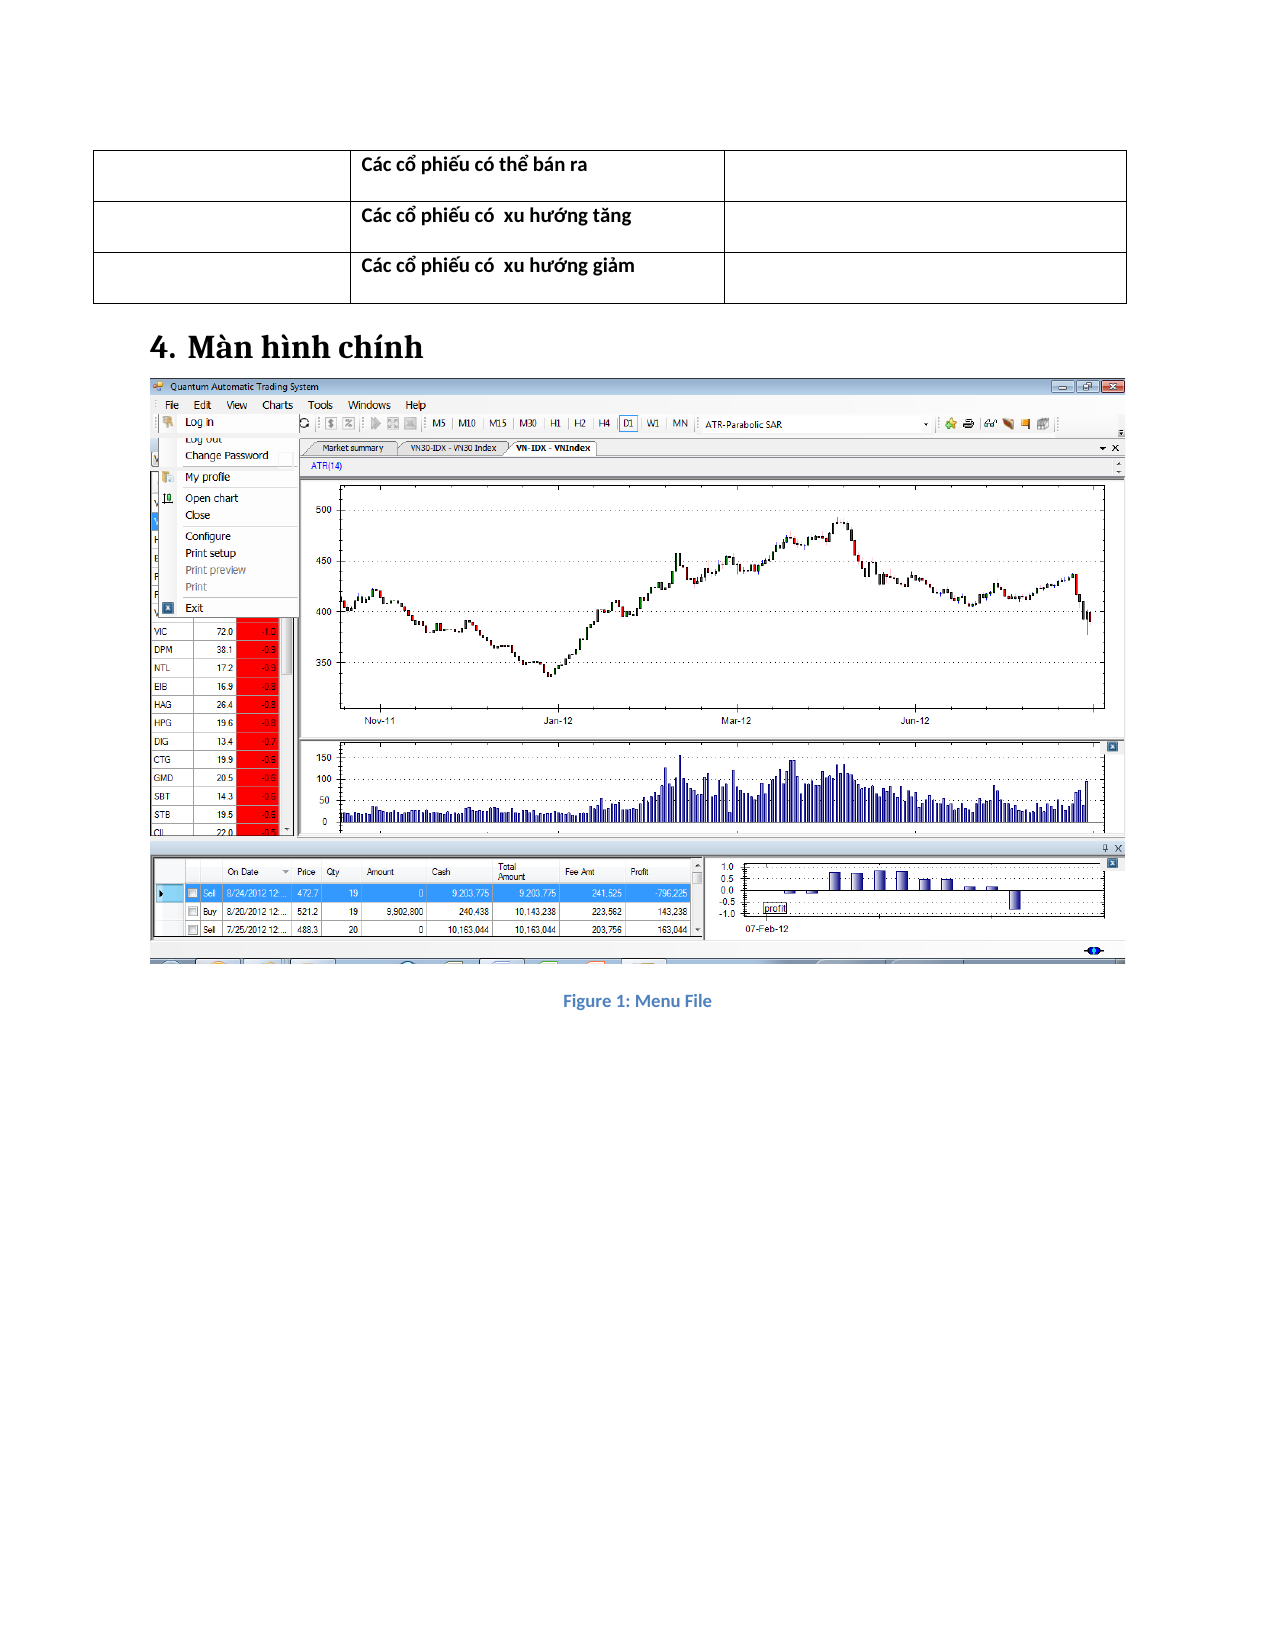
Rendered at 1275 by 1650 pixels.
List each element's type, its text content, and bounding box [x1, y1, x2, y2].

subtitle Màn hình chính [150, 328, 1125, 367]
table_cell [725, 253, 1126, 302]
table_cell [725, 202, 1126, 252]
table_cell Các cổ phiếu có xu hướng tăng [351, 202, 724, 252]
table_cell Các cổ phiếu có thể bán ra [351, 151, 724, 201]
table_cell [94, 253, 350, 302]
table_cell Các cổ phiếu có xu hướng giảm [351, 253, 724, 302]
table_cell [94, 151, 350, 201]
picture [150, 378, 1125, 964]
table_cell [94, 202, 350, 252]
table_cell [725, 151, 1126, 201]
